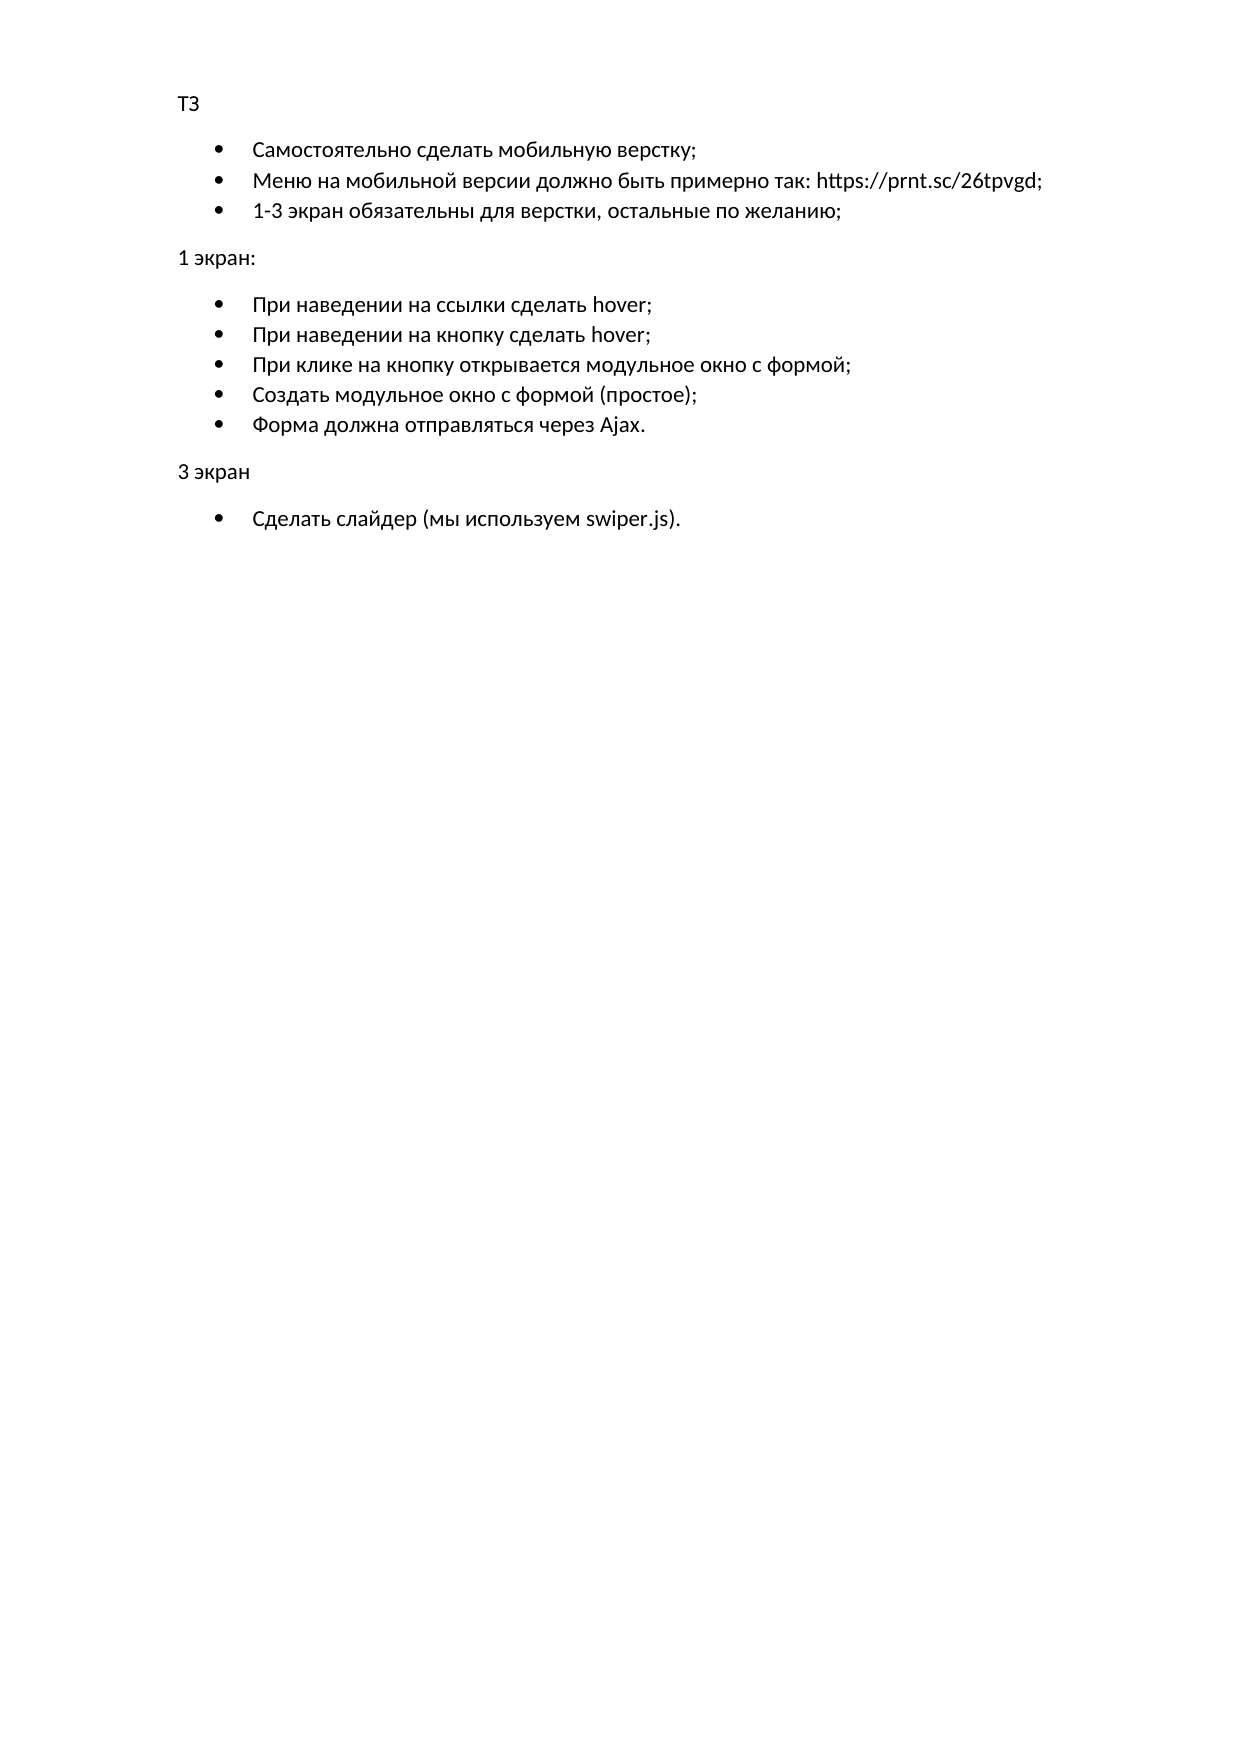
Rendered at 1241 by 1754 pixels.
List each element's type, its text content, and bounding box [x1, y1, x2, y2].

list Самостоятельно сделать мобильную верстку; [215, 136, 1152, 163]
list Форма должна отправляться через Ajax. [215, 411, 1152, 438]
list 1-3 экран обязательны для верстки, остальные по желанию; [215, 196, 1152, 224]
list При наведении на кнопку сделать hover; [215, 320, 1152, 348]
list Меню на мобильной версии должно быть примерно так: https://prnt.sc/26tpvgd; [215, 166, 1152, 194]
list Создать модульное окно с формой (простое); [215, 380, 1152, 408]
text ТЗ [177, 89, 1152, 117]
text 3 экран [177, 457, 1152, 485]
text 1 экран: [177, 243, 1152, 271]
list При наведении на ссылки сделать hover; [215, 290, 1152, 318]
list При клике на кнопку открывается модульное окно с формой; [215, 350, 1152, 378]
list Сделать слайдер (мы используем swiper.js). [215, 504, 1152, 532]
